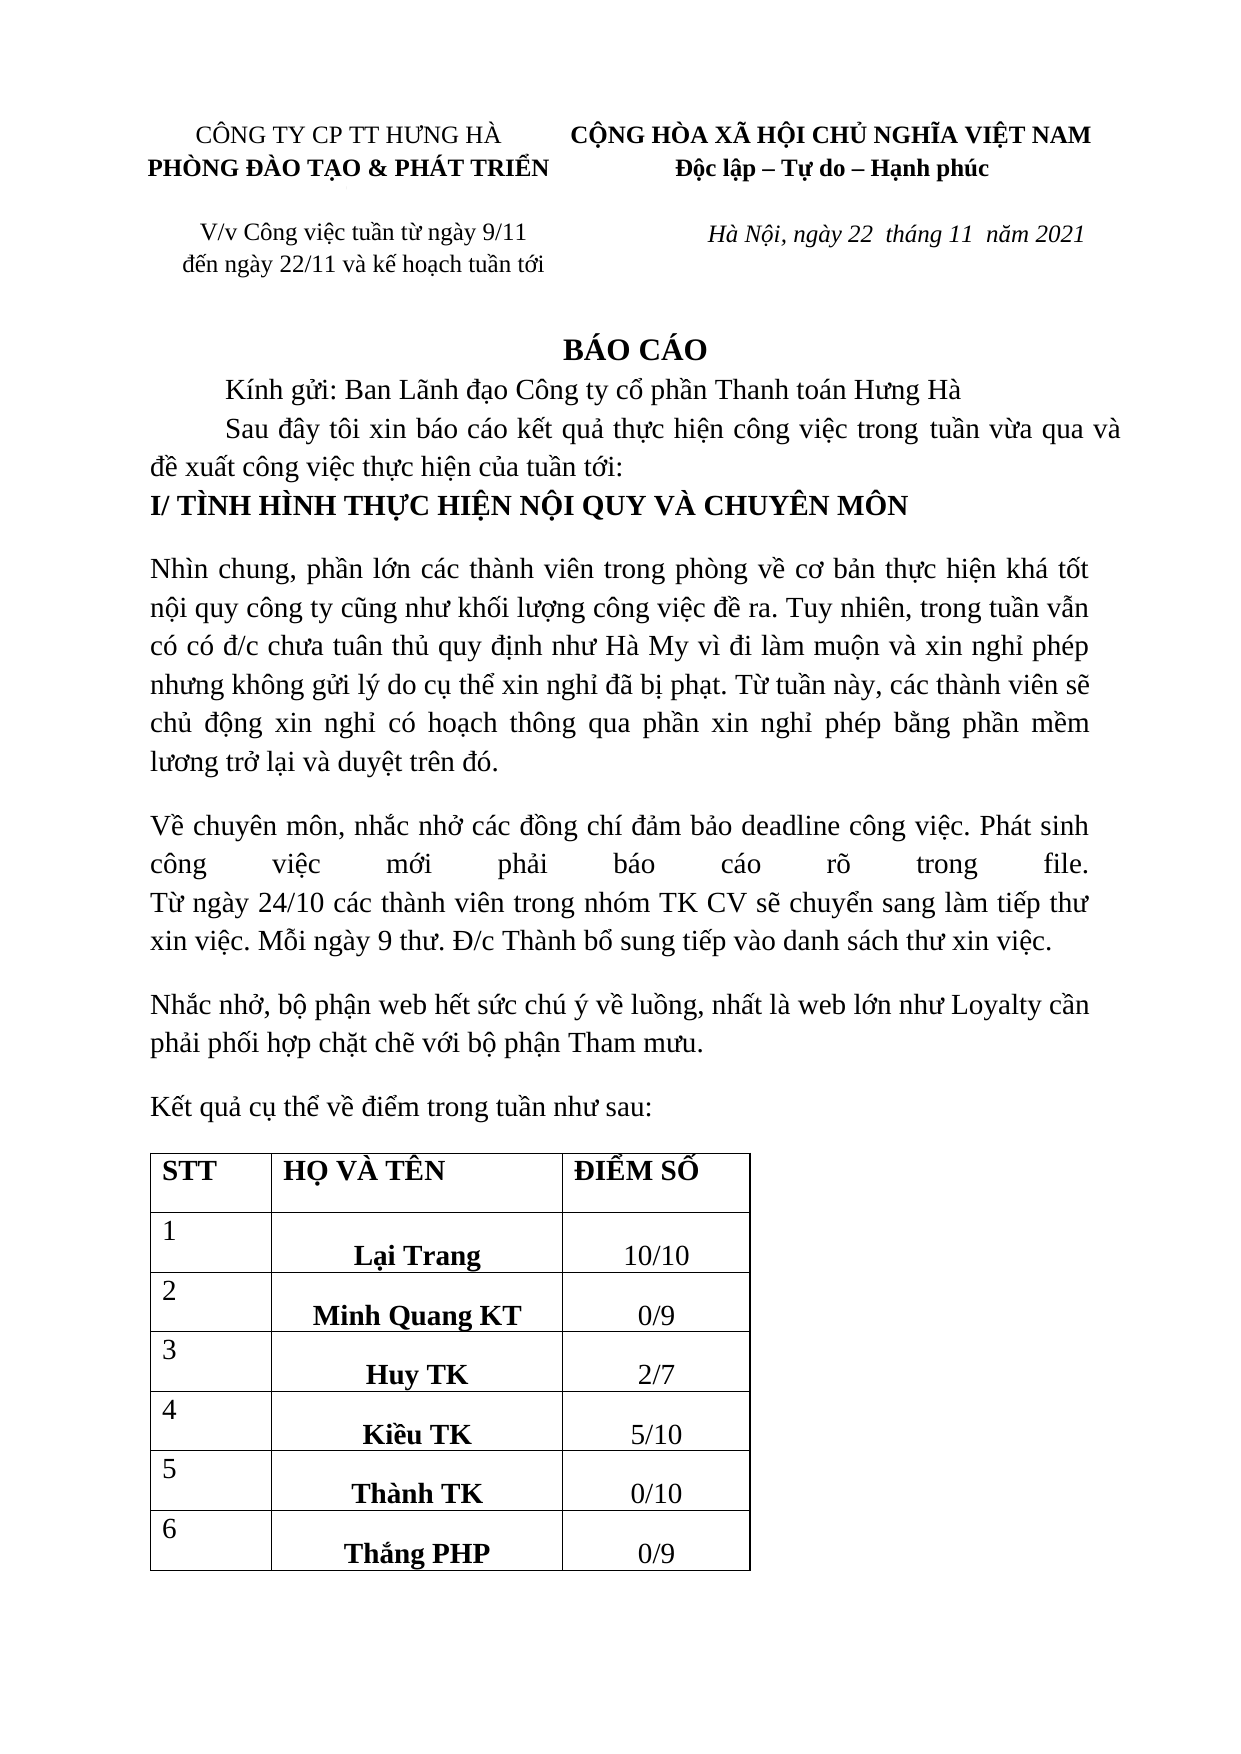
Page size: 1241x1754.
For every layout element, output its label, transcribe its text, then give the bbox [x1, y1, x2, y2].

table_header HỌ VÀ TÊN [272, 1154, 562, 1212]
table_header ĐIỂM SỐ [563, 1154, 749, 1212]
table_cell 3 [151, 1332, 271, 1391]
table_header CÔNG TY CP TT HƯNG HÀ PHÒNG ĐÀO TẠO & PHÁT TRIỂN V/v Công việc tuần từ ngày 9/11 đến ngày 22/11 và kế hoạch tuần tới [152, 110, 544, 296]
text Sau đây tôi xin báo cáo kết quả thực hiện công việc trong tuần vừa qua và đề xuất công việc thực hiện của tuần tới: [150, 411, 1121, 483]
table_cell Lại Trang [272, 1213, 562, 1272]
table_header STT [151, 1154, 271, 1212]
table_cell Thành TK [272, 1451, 562, 1510]
table_cell 1 [151, 1213, 271, 1272]
table_cell 0/9 [563, 1511, 749, 1569]
text BÁO CÁO [150, 331, 1121, 367]
text Nhắc nhở, bộ phận web hết sức chú ý về luồng, nhất là web lớn như Loyalty cần phải phối hợp chặt chẽ với bộ phận Tham mưu. [150, 987, 1090, 1059]
table_cell 4 [151, 1392, 271, 1450]
table_cell 2/7 [563, 1332, 749, 1391]
text Về chuyên môn, nhắc nhở các đồng chí đảm bảo deadline công việc. Phát sinh công việc mới phải báo cáo rõ trong file. Từ ngày 24/10 các thành viên trong nhóm TK CV sẽ chuyển sang làm tiếp thư xin việc. Mỗi ngày 9 thư. Đ/c Thành bổ sung tiếp vào danh sách thư xin việc. [150, 808, 1090, 957]
table_cell Kiều TK [272, 1392, 562, 1450]
table_cell 6 [151, 1511, 271, 1569]
text Kết quả cụ thể về điểm trong tuần như sau: [150, 1089, 1090, 1122]
text Nhìn chung, phần lớn các thành viên trong phòng về cơ bản thực hiện khá tốt nội quy công ty cũng như khối lượng công việc đề ra. Tuy nhiên, trong tuần vẫn có có đ/c chưa tuân thủ quy định như Hà My vì đi làm muộn và xin nghỉ phép nhưng không gửi lý do cụ thể xin nghỉ đã bị phạt. Từ tuần này, các thành viên sẽ chủ động xin nghỉ có hoạch thông qua phần xin nghỉ phép bằng phần mềm lương trở lại và duyệt trên đó. [150, 551, 1090, 778]
table_cell Thắng PHP [272, 1511, 562, 1569]
table_cell 0/10 [563, 1451, 749, 1510]
table_cell Huy TK [272, 1332, 562, 1391]
table_header CỘNG HÒA XÃ HỘI CHỦ NGHĨA VIỆT NAM Độc lập – Tự do – Hạnh phúc Hà Nội, ngày 22 tháng 11 năm 2021 [546, 110, 1088, 296]
table_cell Minh Quang KT [272, 1273, 562, 1331]
table_cell 5 [151, 1451, 271, 1510]
table_cell 10/10 [563, 1213, 749, 1272]
text Kính gửi: Ban Lãnh đạo Công ty cổ phần Thanh toán Hưng Hà [150, 372, 1121, 406]
table_cell 0/9 [563, 1273, 749, 1331]
table_cell 5/10 [563, 1392, 749, 1450]
text I/ TÌNH HÌNH THỰC HIỆN NỘI QUY VÀ CHUYÊN MÔN [150, 488, 1090, 521]
table_cell 2 [151, 1273, 271, 1331]
